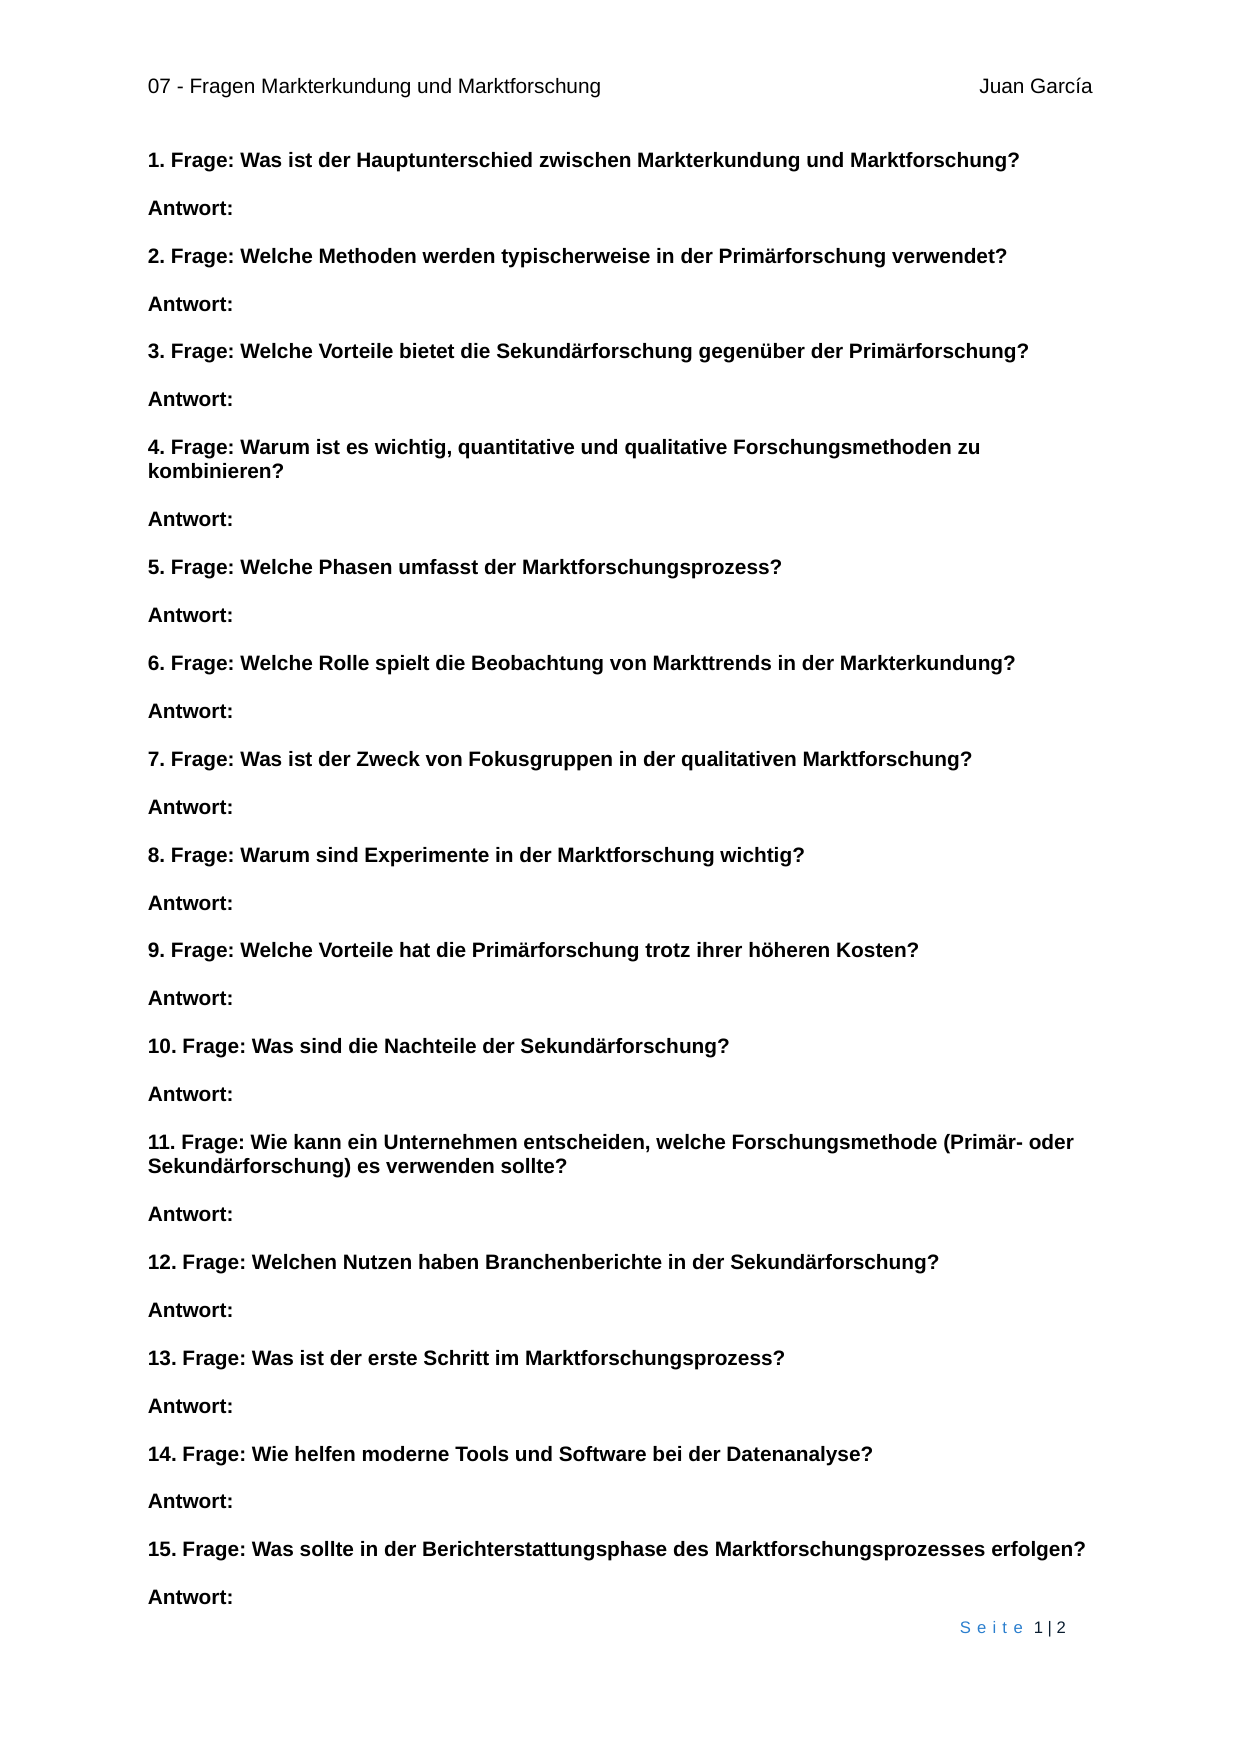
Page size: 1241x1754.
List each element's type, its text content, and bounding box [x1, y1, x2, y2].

text 7. Frage: Was ist der Zweck von Fokusgruppen in der qualitativen Marktforschung? [148, 747, 1093, 771]
text 11. Frage: Wie kann ein Unternehmen entscheiden, welche Forschungsmethode (Primär- oder Sekundärforschung) es verwenden sollte? [148, 1130, 1093, 1178]
text 14. Frage: Wie helfen moderne Tools und Software bei der Datenanalyse? [148, 1441, 1093, 1465]
text Antwort: [148, 1298, 1093, 1322]
text Antwort: [148, 699, 1093, 723]
text Antwort: [148, 387, 1093, 411]
text 15. Frage: Was sollte in der Berichterstattungsphase des Marktforschungsprozesses erfolgen? [148, 1537, 1093, 1561]
text Antwort: [148, 1082, 1093, 1106]
text Antwort: [148, 1393, 1093, 1417]
text 3. Frage: Welche Vorteile bietet die Sekundärforschung gegenüber der Primärforschung? [148, 339, 1093, 363]
text Antwort: [148, 794, 1093, 818]
text 8. Frage: Warum sind Experimente in der Marktforschung wichtig? [148, 842, 1093, 866]
text 13. Frage: Was ist der erste Schritt im Marktforschungsprozess? [148, 1346, 1093, 1369]
text 1. Frage: Was ist der Hauptunterschied zwischen Markterkundung und Marktforschung? [148, 148, 1093, 172]
text 2. Frage: Welche Methoden werden typischerweise in der Primärforschung verwendet? [148, 243, 1093, 267]
text Antwort: [148, 1489, 1093, 1513]
text Antwort: [148, 1585, 1093, 1609]
text 5. Frage: Welche Phasen umfasst der Marktforschungsprozess? [148, 555, 1093, 579]
text Antwort: [148, 603, 1093, 627]
text Antwort: [148, 507, 1093, 531]
text Antwort: [148, 986, 1093, 1010]
text 6. Frage: Welche Rolle spielt die Beobachtung von Markttrends in der Markterkundung? [148, 651, 1093, 675]
text 12. Frage: Welchen Nutzen haben Branchenberichte in der Sekundärforschung? [148, 1250, 1093, 1274]
text Antwort: [148, 890, 1093, 914]
text 10. Frage: Was sind die Nachteile der Sekundärforschung? [148, 1034, 1093, 1058]
text 4. Frage: Warum ist es wichtig, quantitative und qualitative Forschungsmethoden zu kombinieren? [148, 435, 1093, 483]
text Antwort: [148, 1202, 1093, 1226]
text 9. Frage: Welche Vorteile hat die Primärforschung trotz ihrer höheren Kosten? [148, 938, 1093, 962]
text Antwort: [148, 291, 1093, 315]
text Antwort: [148, 196, 1093, 219]
